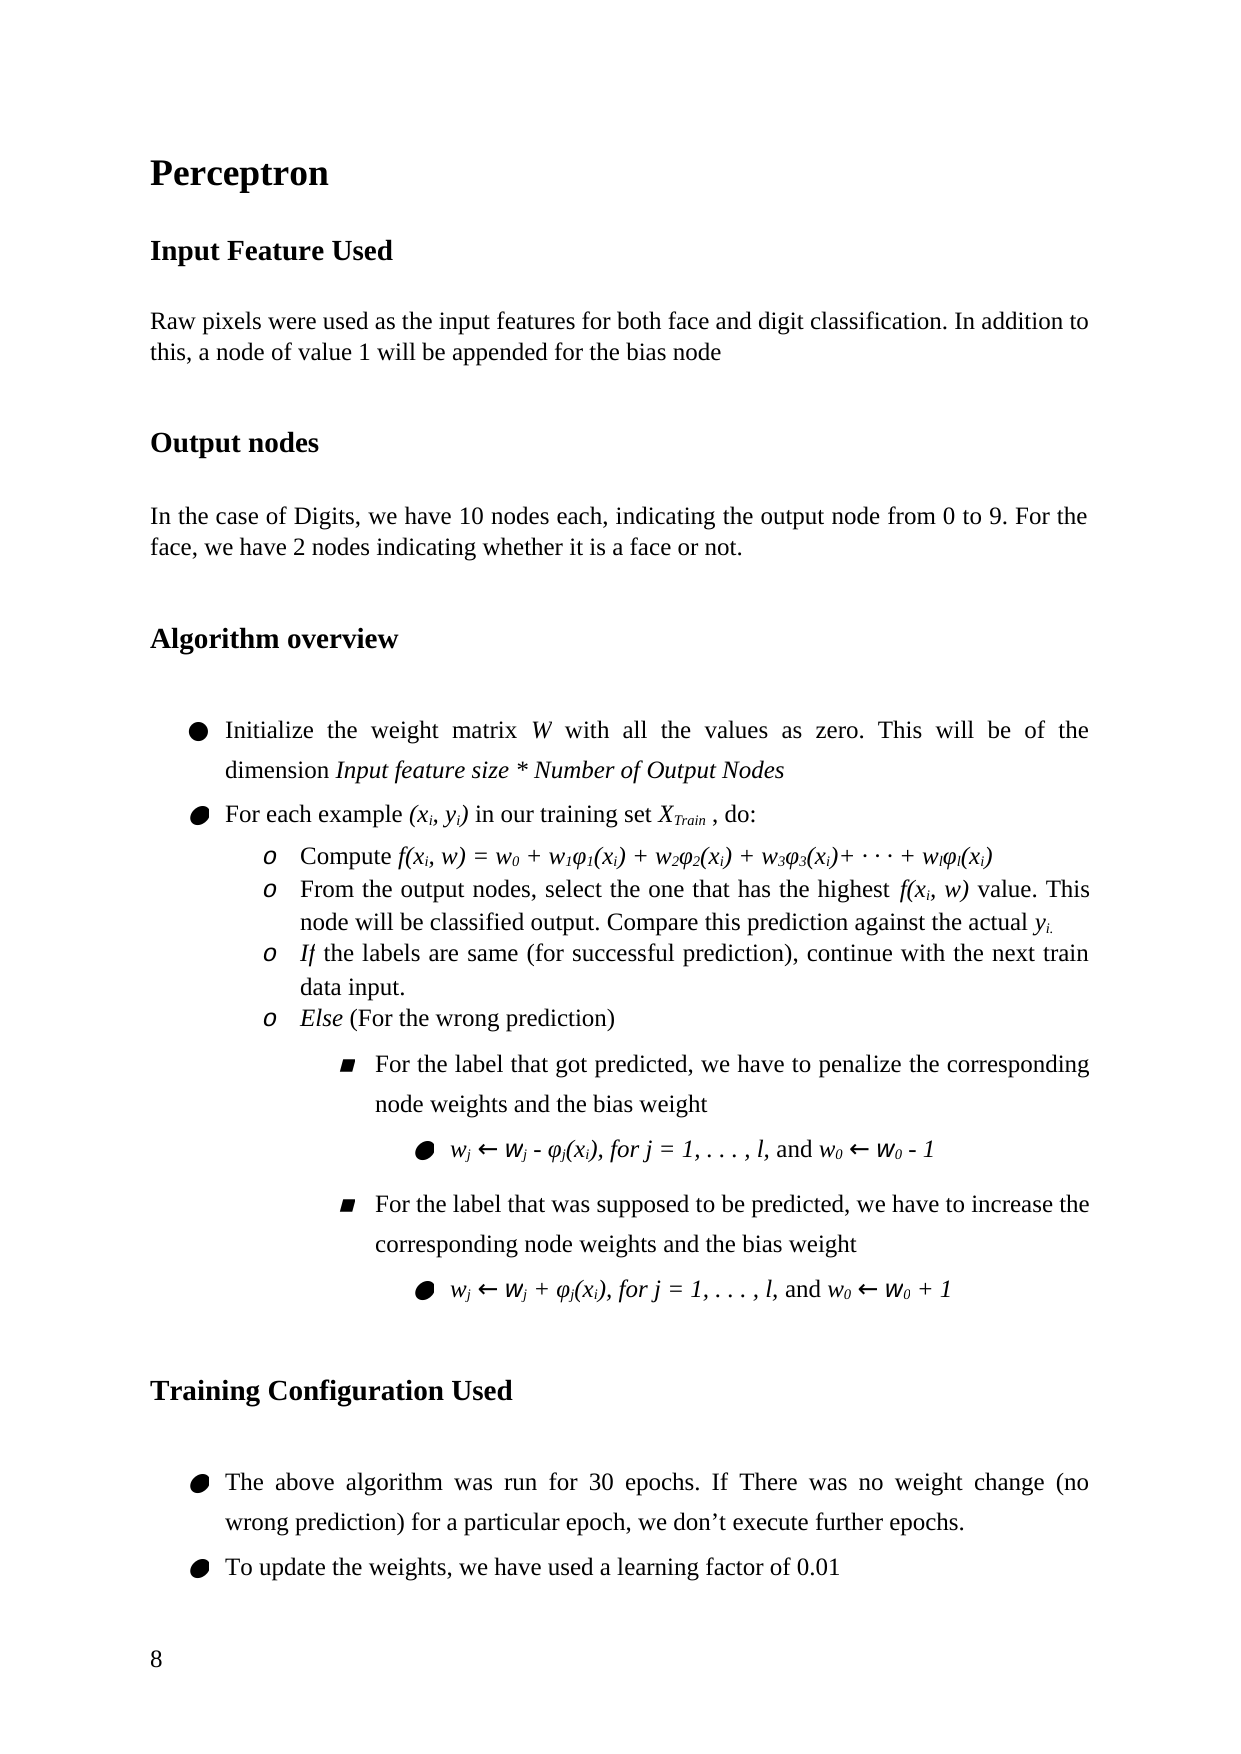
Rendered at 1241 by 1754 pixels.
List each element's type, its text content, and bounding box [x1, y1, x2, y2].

list For the label that was supposed to be predicted, we have to increase the corresponding node weights and the bias weight [337, 1176, 1090, 1258]
list For each example (xi, yi) in our training set XTrain , do: [225, 786, 1090, 837]
subtitle Perceptron [150, 150, 1124, 193]
list From the output nodes, select the one that has the highest f(xi, w) value. This node will be classified output. Compare this prediction against the actual yi. [262, 874, 1090, 936]
subtitle Input Feature Used [150, 233, 1090, 267]
list For the label that got predicted, we have to penalize the corresponding node weights and the bias weight [337, 1036, 1090, 1118]
list To update the weights, we have used a learning factor of 0.01 [225, 1538, 1090, 1589]
text Raw pixels were used as the input features for both face and digit classification. In addition to this, a node of value 1 will be appended for the bias node [150, 335, 1090, 366]
subtitle Algorithm overview [150, 621, 1090, 654]
subtitle Output nodes [150, 426, 1090, 459]
list Initialize the weight matrix W with all the values as zero. This will be of the dimension Input feature size * Number of Output Nodes [187, 701, 1090, 783]
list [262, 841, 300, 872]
subtitle Training Configuration Used [150, 1373, 1090, 1407]
list The above algorithm was run for 30 epochs. If There was no weight change (no wrong prediction) for a particular epoch, we don’t execute further epochs. [187, 1454, 1090, 1536]
list wjj - φj(xi), for j = 1, . . . , l, and w00 - 1 [450, 1121, 1090, 1172]
list If the labels are same (for successful prediction), continue with the next train data input. [262, 938, 1090, 1000]
text In the case of Digits, we have 10 nodes each, indicating the output node from 0 to 9. For the face, we have 2 nodes indicating whether it is a face or not. [150, 530, 1090, 561]
list wjj + φj(xi), for j = 1, . . . , l, and w00 + 1 [450, 1260, 1090, 1312]
list Else (For the wrong prediction) [300, 1003, 1090, 1033]
list Compute f(xi, w) = w0 + w1φ1(xi) + w2φ2(xi) + w3φ3(xi)+ · · · + wlφl(xi) [300, 841, 1090, 872]
